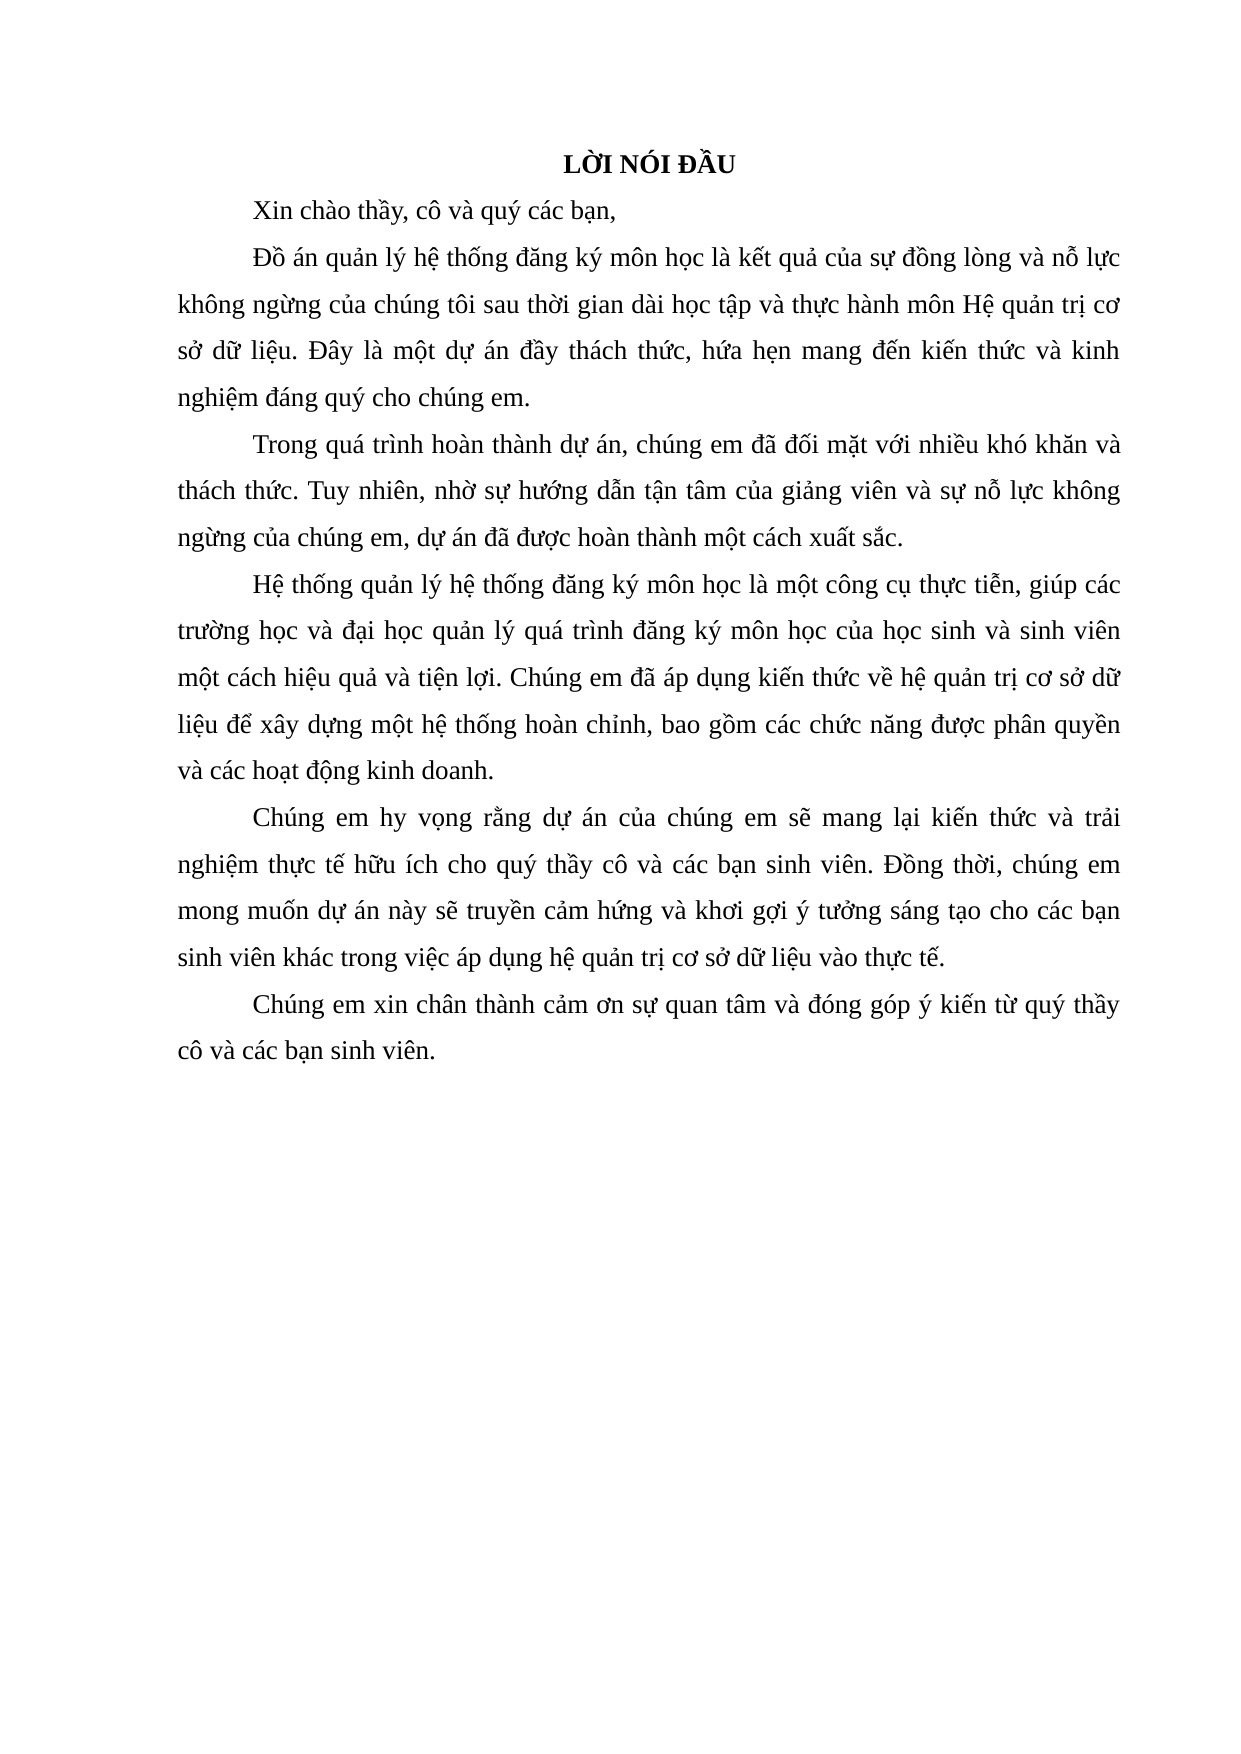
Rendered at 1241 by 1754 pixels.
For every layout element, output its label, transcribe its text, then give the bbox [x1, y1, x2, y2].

text Trong quá trình hoàn thành dự án, chúng em đã đối mặt với nhiều khó khăn và thách thức. Tuy nhiên, nhờ sự hướng dẫn tận tâm của giảng viên và sự nỗ lực không ngừng của chúng em, dự án đã được hoàn thành một cách xuất sắc. [177, 428, 1122, 552]
text Đồ án quản lý hệ thống đăng ký môn học là kết quả của sự đồng lòng và nỗ lực không ngừng của chúng tôi sau thời gian dài học tập và thực hành môn Hệ quản trị cơ sở dữ liệu. Đây là một dự án đầy thách thức, hứa hẹn mang đến kiến thức và kinh nghiệm đáng quý cho chúng em. [177, 241, 1122, 412]
text LỜI NÓI ĐẦU [177, 148, 1122, 179]
text Chúng em hy vọng rằng dự án của chúng em sẽ mang lại kiến thức và trải nghiệm thực tế hữu ích cho quý thầy cô và các bạn sinh viên. Đồng thời, chúng em mong muốn dự án này sẽ truyền cảm hứng và khơi gợi ý tưởng sáng tạo cho các bạn sinh viên khác trong việc áp dụng hệ quản trị cơ sở dữ liệu vào thực tế. [177, 801, 1122, 972]
text Chúng em xin chân thành cảm ơn sự quan tâm và đóng góp ý kiến từ quý thầy cô và các bạn sinh viên. [177, 988, 1122, 1066]
text Hệ thống quản lý hệ thống đăng ký môn học là một công cụ thực tiễn, giúp các trường học và đại học quản lý quá trình đăng ký môn học của học sinh và sinh viên một cách hiệu quả và tiện lợi. Chúng em đã áp dụng kiến thức về hệ quản trị cơ sở dữ liệu để xây dựng một hệ thống hoàn chỉnh, bao gồm các chức năng được phân quyền và các hoạt động kinh doanh. [177, 568, 1122, 786]
text Xin chào thầy, cô và quý các bạn, [177, 194, 1122, 226]
